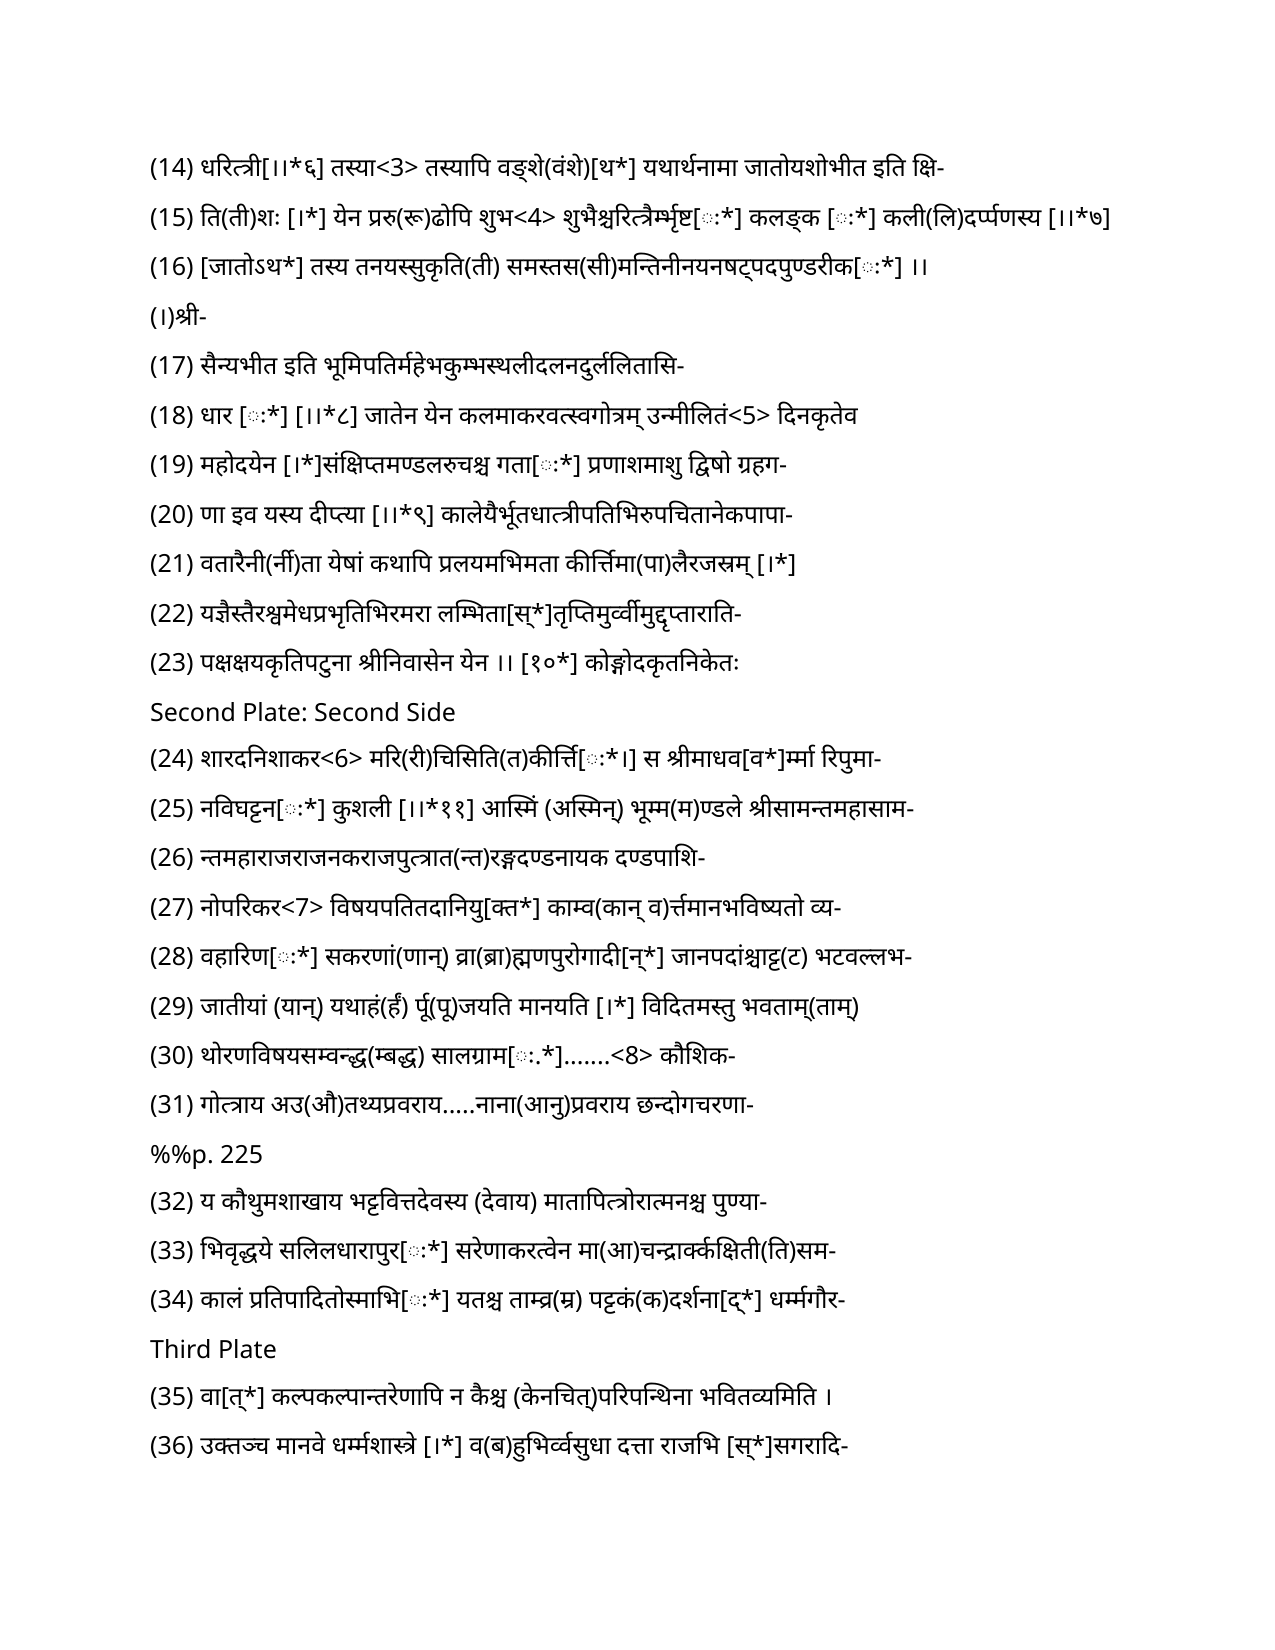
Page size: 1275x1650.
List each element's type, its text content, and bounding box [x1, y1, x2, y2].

text (29) जातीयां (यान्) यथाहं(र्हं) र्पू(पू)जयति मानयति [।*] विदितमस्तु भवताम्(ताम्) [150, 988, 1125, 1025]
text (35) वा[त्*] कल्पकल्पान्तरेणापि न कैश्च (केनचित्)परिपन्थिना भवितव्यमिति । [150, 1378, 1125, 1415]
text (।)श्री- [150, 298, 1125, 335]
text (17) सैन्यभीत इति भूमिपतिर्महेभकुम्भस्थलीदलनदुर्ललितासि- [150, 348, 1125, 385]
text (30) थोरणविषयसम्वन्द्ध(म्बद्ध) सालग्राम[ः.*].......<8> कौशिक- [150, 1038, 1125, 1075]
text (28) वहारिण[ः*] सकरणां(णान्) व्रा(ब्रा)ह्मणपुरोगादी[न्*] जानपदांश्चाट्ट(ट) भटवल्लभ- [150, 939, 1125, 976]
text (20) णा इव यस्य दीप्त्या [।।*९] कालेयैर्भूतधात्त्रीपतिभिरुपचितानेकपापा- [150, 496, 1125, 533]
text (26) न्तमहाराजराजनकराजपुत्त्रात(न्त)रङ्गदण्डनायक दण्डपाशि- [150, 840, 1125, 877]
text (25) नविघट्टन[ः*] कुशली [।।*११] आस्मिं (अस्मिन्) भूम्म(म)ण्डले श्रीसामन्तमहासाम- [150, 790, 1125, 827]
text (18) धार [ः*] [।।*८] जातेन येन कलमाकरवत्स्वगोत्रम् उन्मीलितं<5> दिनकृतेव [150, 397, 1125, 434]
text (16) [जातोऽथ*] तस्य तनयस्सुकृति(ती) समस्तस(सी)मन्तिनीनयनषट्पदपुण्डरीक[ः*] ।। [150, 249, 1125, 286]
text (22) यज्ञैस्तैरश्वमेधप्रभृतिभिरमरा लम्भिता[स्*]तृप्तिमुर्व्वीमुद्दृप्ताराति- [150, 595, 1125, 632]
text (33) भिवृद्धये सलिलधारापुर[ः*] सरेणाकरत्वेन मा(आ)चन्द्रार्क्कक्षिती(ति)सम- [150, 1233, 1125, 1270]
text Second Plate: Second Side [150, 694, 1125, 728]
text (27) नोपरिकर<7> विषयपतितदानियु[क्त*] काम्व(कान् व)र्त्तमानभविष्यतो व्य- [150, 889, 1125, 926]
text (34) कालं प्रतिपादितोस्माभि[ः*] यतश्च ताम्व्र(म्र) पट्टकं(क)दर्शना[द्*] धर्म्मगौर- [150, 1282, 1125, 1319]
text (21) वतारैनी(र्नी)ता येषां कथापि प्रलयमभिमता कीर्त्तिमा(पा)लैरजस्रम् [।*] [150, 546, 1125, 583]
text (36) उक्तञ्च मानवे धर्म्मशास्त्रे [।*] व(ब)हुभिर्व्वसुधा दत्ता राजभि [स्*]सगरादि- [150, 1428, 1125, 1465]
text %%p. 225 [150, 1137, 1125, 1171]
text (31) गोत्त्राय अउ(औ)तथ्यप्रवराय.....नाना(आनु)प्रवराय छन्दोगचरणा- [150, 1087, 1125, 1124]
text (32) य कौथुमशाखाय भट्टवित्तदेवस्य (देवाय) मातापित्त्रोरात्मनश्च पुण्या- [150, 1183, 1125, 1220]
text (14) धरित्त्री[।।*६] तस्या<3> तस्यापि वङ्शे(वंशे)[थ*] यथार्थनामा जातोयशोभीत इति क्षि- [150, 150, 1125, 187]
text (24) शारदनिशाकर<6> मरि(री)चिसिति(त)कीर्त्ति[ः*।] स श्रीमाधव[व*]र्म्मा रिपुमा- [150, 741, 1125, 778]
text (19) महोदयेन [।*]संक्षिप्तमण्डलरुचश्च गता[ः*] प्रणाशमाशु द्विषो ग्रहग- [150, 447, 1125, 484]
text (15) ति(ती)शः [।*] येन प्ररु(रू)ढोपि शुभ<4> शुभैश्चरित्त्रैर्म्भृष्ट[ः*] कलङ्क [ः*] कली(लि)दर्प्पणस्य [।।*७] [150, 199, 1125, 236]
text Third Plate [150, 1332, 1125, 1366]
text (23) पक्षक्षयकृतिपटुना श्रीनिवासेन येन ।। [१०*] कोङ्गोदकृतनिकेतः [150, 645, 1125, 682]
